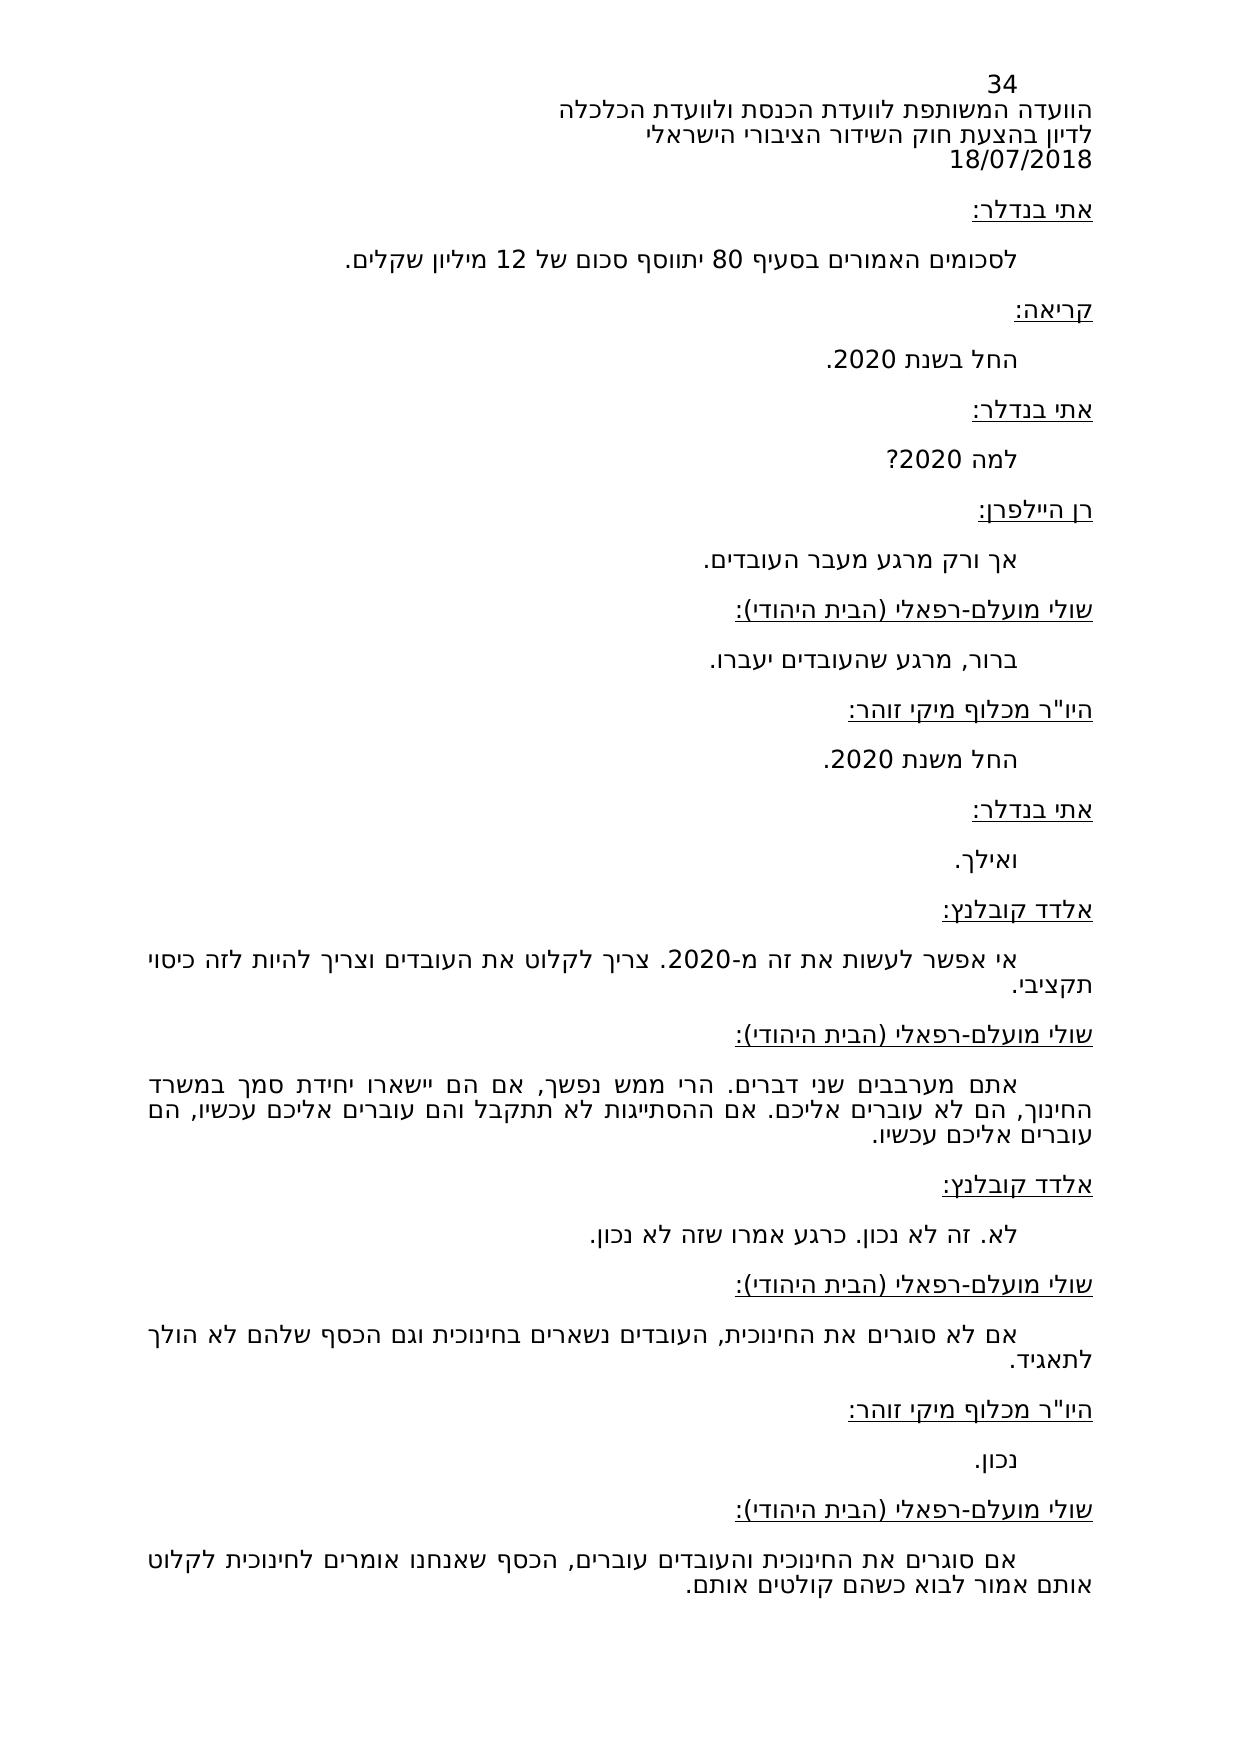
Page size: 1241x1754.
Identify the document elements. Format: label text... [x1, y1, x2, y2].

text רן היילפרן: [147, 499, 1093, 524]
text החל בשנת 2020. [147, 349, 1093, 374]
text אלדד קובלנץ: [147, 1174, 1093, 1199]
text אתי בנדלר: [147, 799, 1093, 824]
text לא. זה לא נכון. כרגע אמרו שזה לא נכון. [147, 1224, 1093, 1249]
text אי אפשר לעשות את זה מ-2020. צריך לקלוט את העובדים וצריך להיות לזה כיסוי תקציבי. [147, 949, 1093, 999]
text שולי מועלם-רפאלי (הבית היהודי): [147, 1274, 1093, 1299]
text לסכומים האמורים בסעיף 80 יתווסף סכום של 12 מיליון שקלים. [147, 249, 1093, 274]
text שולי מועלם-רפאלי (הבית היהודי): [147, 599, 1093, 624]
text למה 2020? [147, 449, 1093, 474]
text החל משנת 2020. [147, 749, 1093, 774]
text אם לא סוגרים את החינוכית, העובדים נשארים בחינוכית וגם הכסף שלהם לא הולך לתאגיד. [147, 1324, 1093, 1374]
text שולי מועלם-רפאלי (הבית היהודי): [147, 1024, 1093, 1049]
text אתי בנדלר: [147, 199, 1093, 224]
text אך ורק מרגע מעבר העובדים. [147, 549, 1093, 574]
text נכון. [147, 1449, 1093, 1474]
text היו"ר מכלוף מיקי זוהר: [147, 699, 1093, 724]
text אתם מערבבים שני דברים. הרי ממש נפשך, אם הם יישארו יחידת סמך במשרד החינוך, הם לא עוברים אליכם. אם ההסתייגות לא תתקבל והם עוברים אליכם עכשיו, הם עוברים אליכם עכשיו. [147, 1074, 1093, 1149]
text אתי בנדלר: [147, 399, 1093, 424]
text ברור, מרגע שהעובדים יעברו. [147, 649, 1093, 674]
text ואילך. [147, 849, 1093, 874]
text אם סוגרים את החינוכית והעובדים עוברים, הכסף שאנחנו אומרים לחינוכית לקלוט אותם אמור לבוא כשהם קולטים אותם. [147, 1549, 1093, 1599]
text קריאה: [147, 299, 1093, 324]
text שולי מועלם-רפאלי (הבית היהודי): [147, 1499, 1093, 1524]
text אלדד קובלנץ: [147, 899, 1093, 924]
text היו"ר מכלוף מיקי זוהר: [147, 1399, 1093, 1424]
